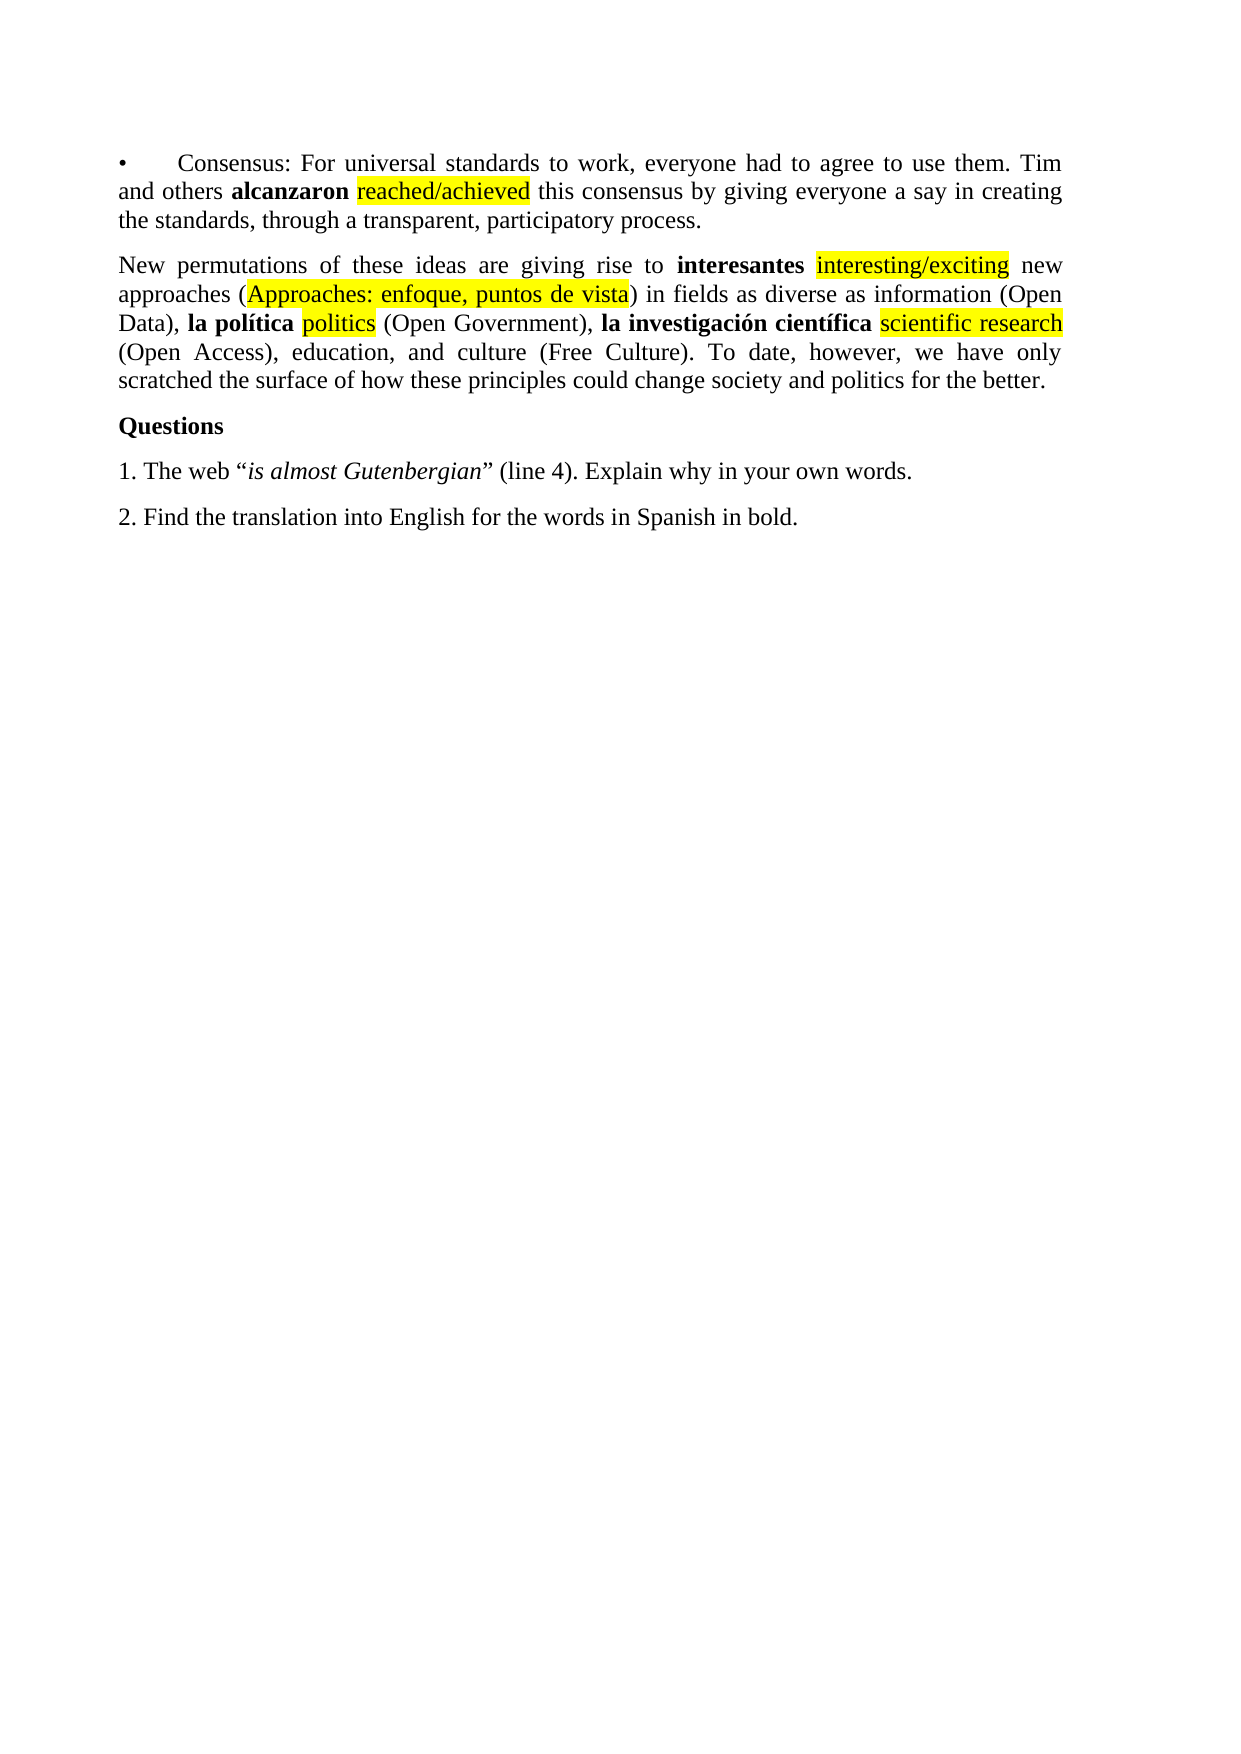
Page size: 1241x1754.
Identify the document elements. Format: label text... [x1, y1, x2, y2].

text 1. The web “is almost Gutenbergian” (line 4). Explain why in your own words. [118, 456, 1063, 485]
text New permutations of these ideas are giving rise to interesantes interesting/exciting new approaches (Approaches: enfoque, puntos de vista) in fields as diverse as information (Open Data), la política politics (Open Government), la investigación científica scientific research (Open Access), education, and culture (Free Culture). To date, however, we have only scratched the surface of how these principles could change society and politics for the better. [118, 251, 1063, 394]
text Questions [118, 411, 1063, 440]
list Consensus: For universal standards to work, everyone had to agree to use them. Tim and others alcanzaron reached/achieved this consensus by giving everyone a say in creating the standards, through a transparent, participatory process. [118, 148, 1063, 234]
text 2. Find the translation into English for the words in Spanish in bold. [118, 502, 1063, 531]
